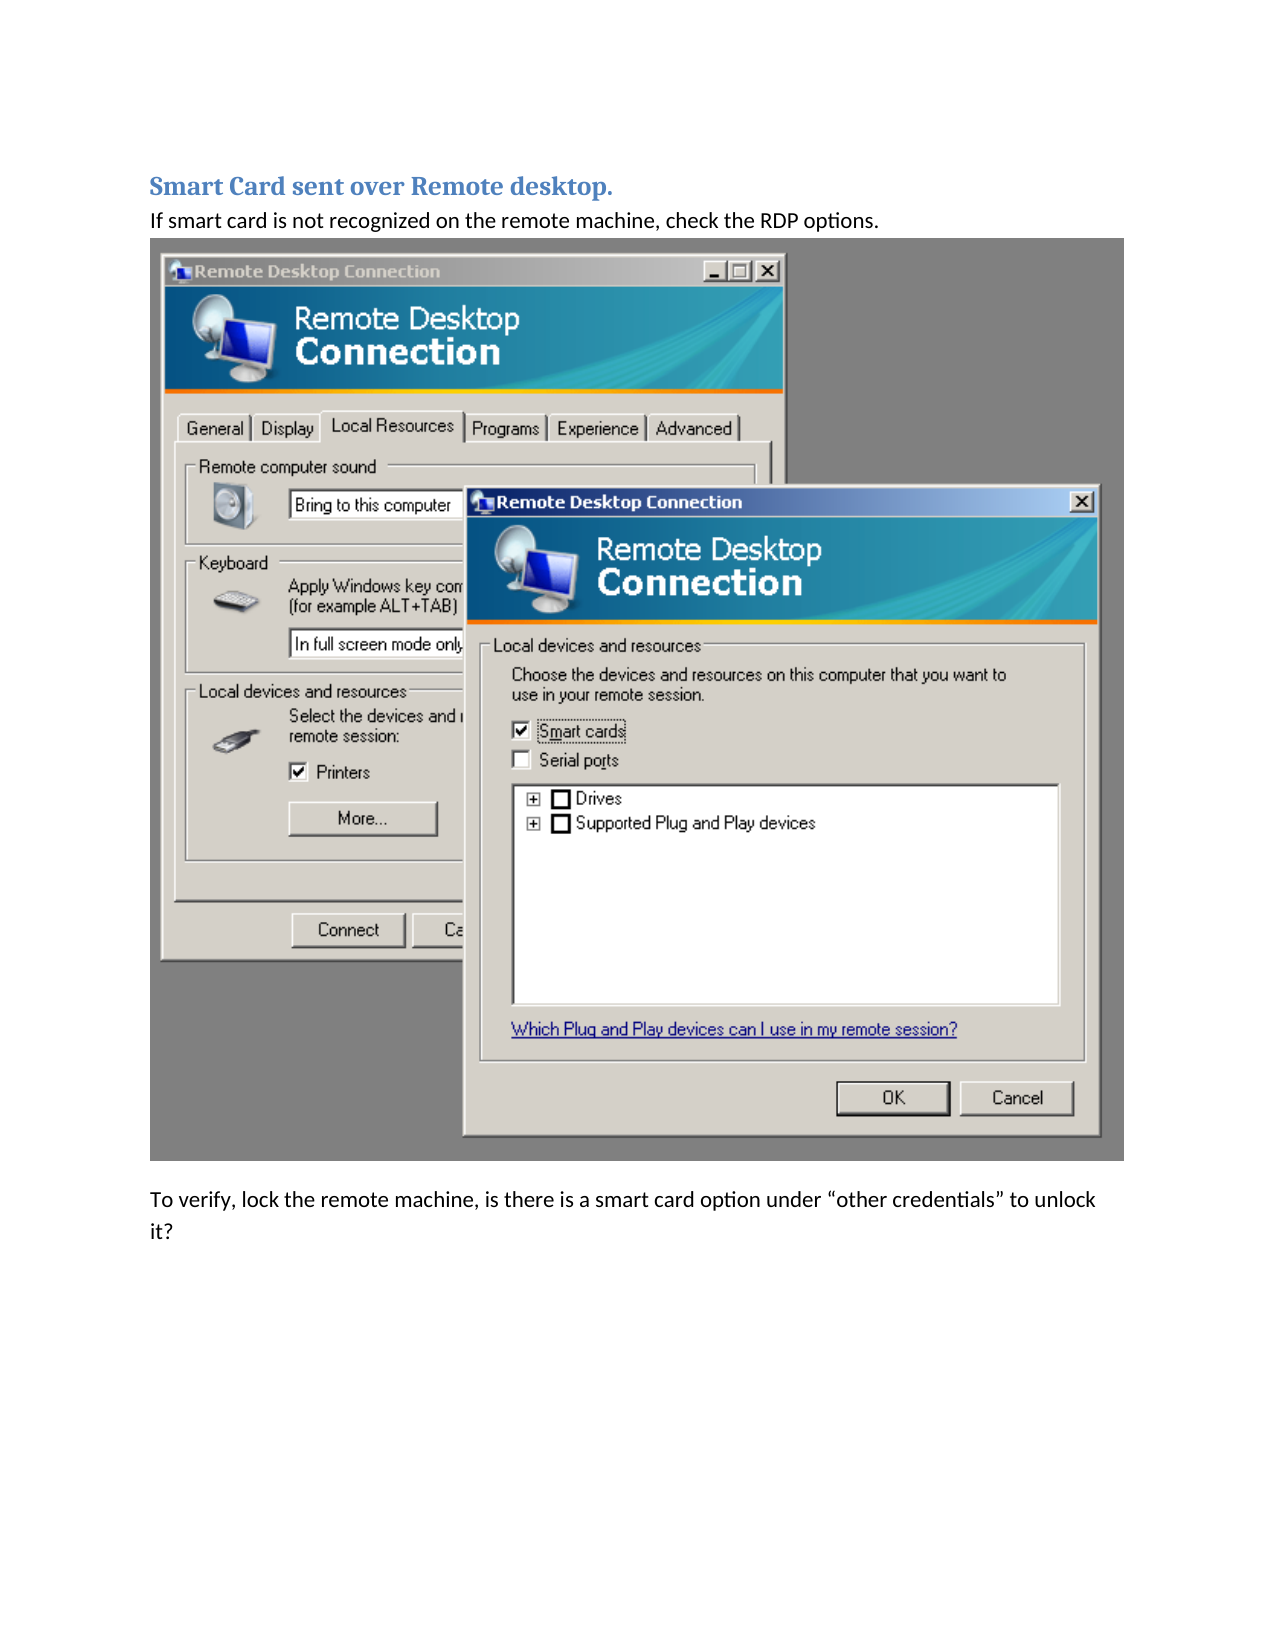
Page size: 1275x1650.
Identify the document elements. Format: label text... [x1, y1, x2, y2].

text To verify, lock the remote machine, is there is a smart card option under “other credentials” to unlock it? [150, 1185, 1125, 1245]
picture [150, 238, 1124, 1161]
subtitle Smart Card sent over Remote desktop. [150, 171, 1125, 202]
